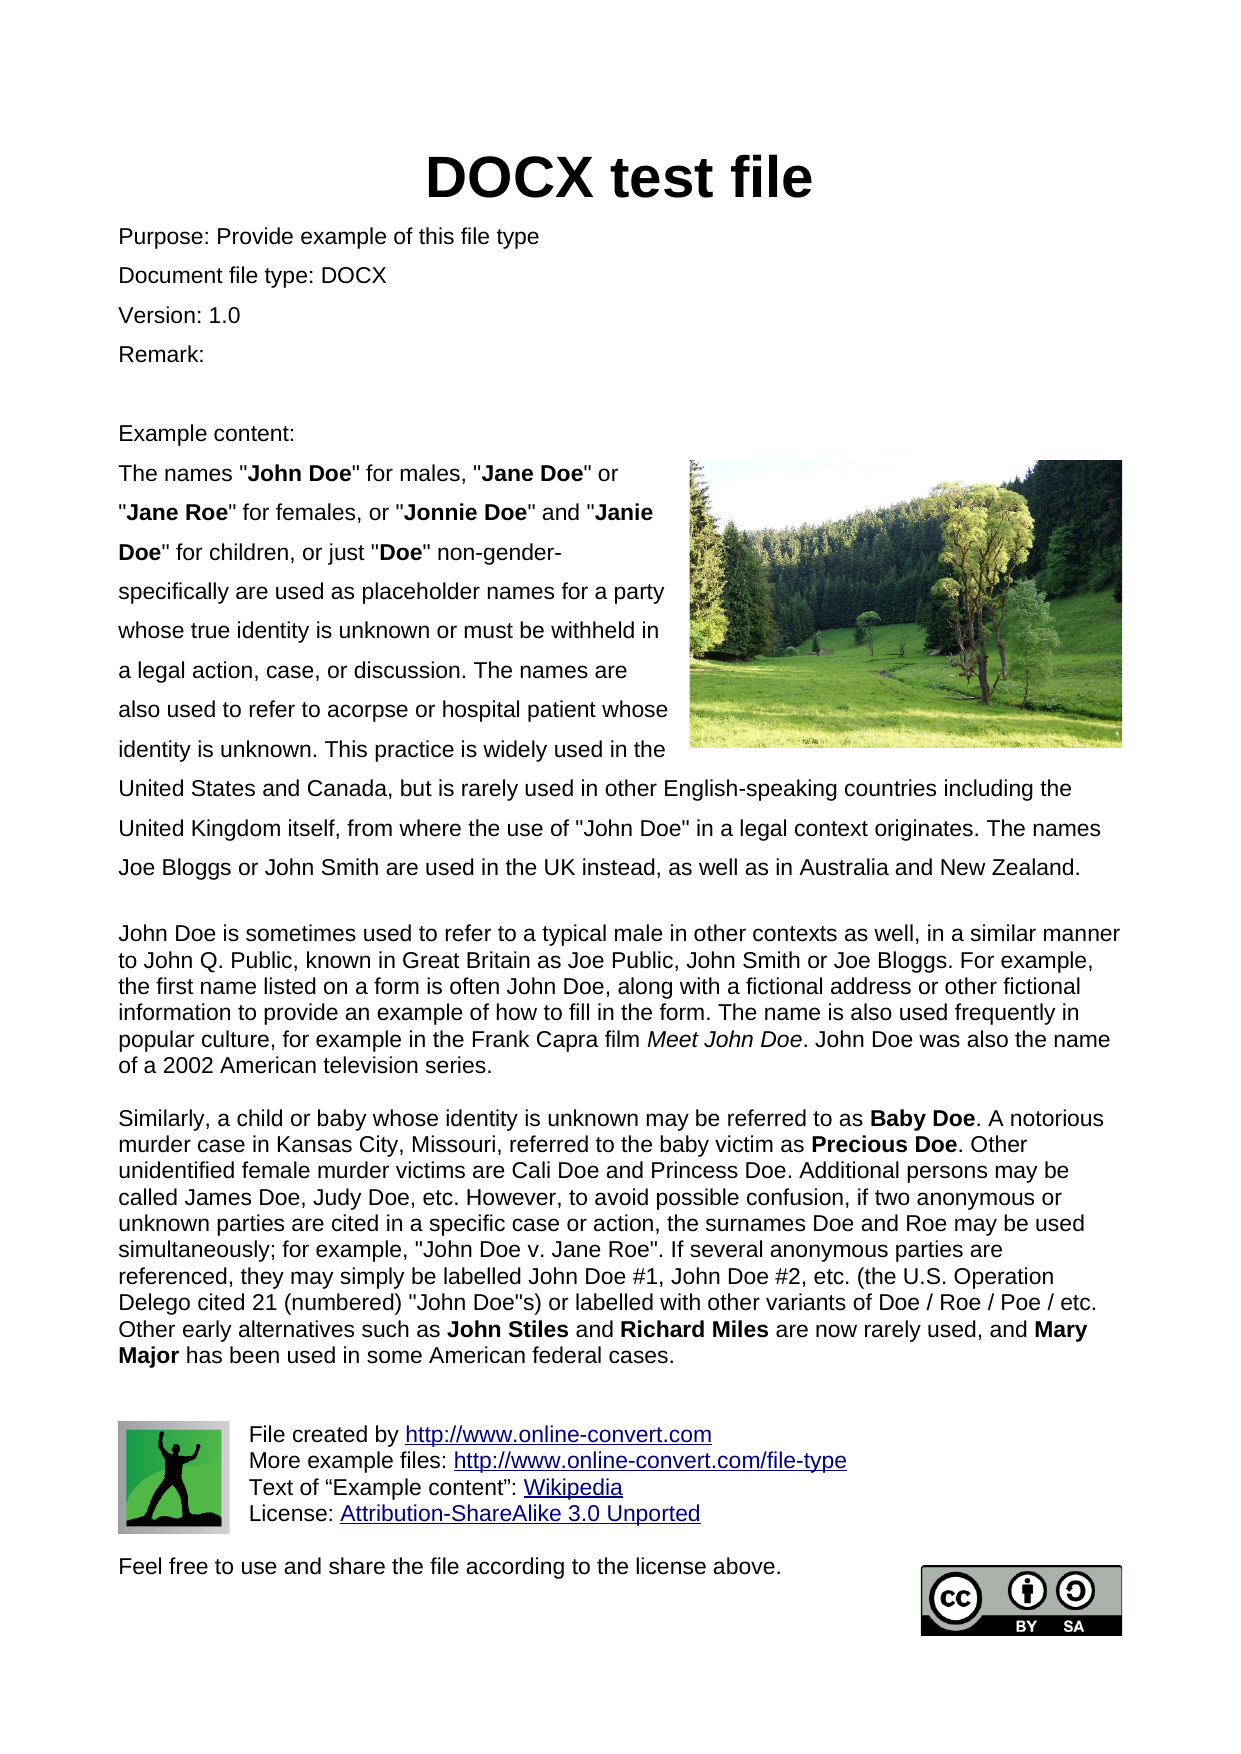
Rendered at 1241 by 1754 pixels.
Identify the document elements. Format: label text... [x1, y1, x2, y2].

text Document file type: DOCX [118, 262, 1122, 288]
title DOCX test file [118, 143, 1122, 210]
text Purpose: Provide example of this file type [118, 223, 1122, 249]
text License: Attribution-ShareAlike 3.0 Unported [230, 1500, 1122, 1526]
text John Doe is sometimes used to refer to a typical male in other contexts as well, in a similar manner to John Q. Public, known in Great Britain as Joe Public, John Smith or Joe Bloggs. For example, the first name listed on a form is often John Doe, along with a fictional address or other fictional information to provide an example of how to fill in the form. The name is also used frequently in popular culture, for example in the Frank Capra film Meet John Doe. John Doe was also the name of a 2002 American television series. [118, 920, 1122, 1078]
text More example files: http://www.online-convert.com/file-type [230, 1447, 1122, 1474]
text Similarly, a child or baby whose identity is unknown may be referred to as Baby Doe. A notorious murder case in Kansas City, Missouri, referred to the baby victim as Precious Doe. Other unidentified female murder victims are Cali Doe and Princess Doe. Additional persons may be called James Doe, Judy Doe, etc. However, to avoid possible confusion, if two anonymous or unknown parties are cited in a specific case or action, the surnames Doe and Roe may be used simultaneously; for example, "John Doe v. Jane Roe". If several anonymous parties are referenced, they may simply be labelled John Doe #1, John Doe #2, etc. (the U.S. Operation Delego cited 21 (numbered) "John Doe"s) or labelled with other variants of Doe / Roe / Poe / etc. Other early alternatives such as John Stiles and Richard Miles are now rarely used, and Mary Major has been used in some American federal cases. [118, 1105, 1122, 1368]
text Text of “Example content”: Wikipedia [230, 1474, 1122, 1500]
text Example content: [118, 420, 1122, 446]
text Feel free to use and share the file according to the license above. [118, 1553, 1122, 1579]
picture [920, 1565, 1123, 1636]
text Version: 1.0 [118, 302, 1122, 328]
picture [689, 460, 1123, 748]
text Remark: [118, 341, 1122, 367]
picture [118, 1421, 230, 1534]
text File created by http://www.online-convert.com [230, 1421, 1122, 1447]
